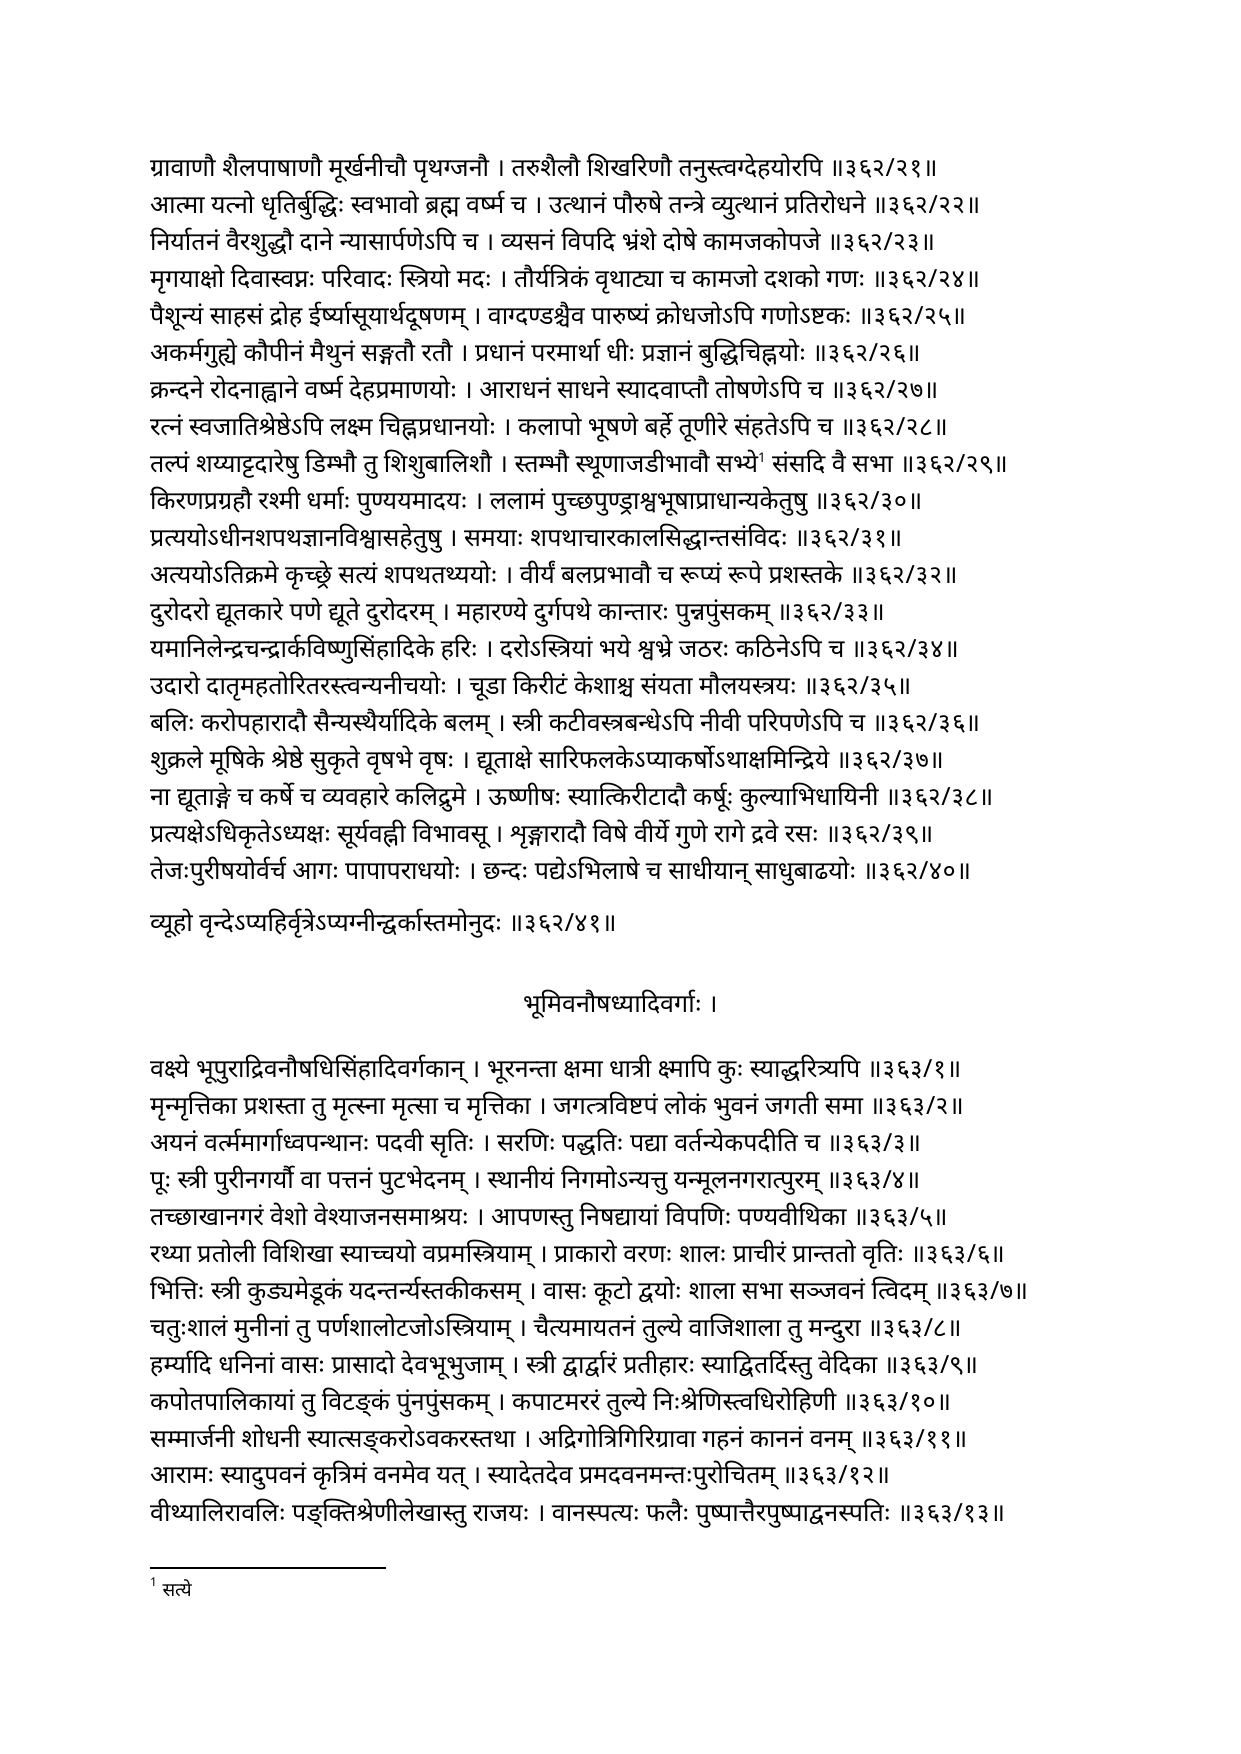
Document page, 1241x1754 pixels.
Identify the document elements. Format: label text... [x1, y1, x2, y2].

text अत्ययोऽतिक्रमे कृच्छ्रे सत्यं शपथतथ्ययोः । वीर्यं बलप्रभावौ च रूप्यं रूपे प्रशस्तके ॥३६२/३२॥ [150, 557, 1090, 594]
text तल्पं शय्याट्टदारेषु डिम्भौ तु शिशुबालिशौ । स्तम्भौ स्थूणाजडीभावौ सभ्ये संसदि वै सभा ॥३६२/२९॥ [150, 446, 1090, 483]
text रथ्या प्रतोली विशिखा स्याच्चयो वप्रमस्त्रियाम् । प्राकारो वरणः शालः प्राचीरं प्रान्ततो वृतिः ॥३६३/६॥ [150, 1235, 1090, 1272]
text यमानिलेन्द्रचन्द्रार्कविष्णुसिंहादिके हरिः । दरोऽस्त्रियां भये श्वभ्रे जठरः कठिनेऽपि च ॥३६२/३४॥ [150, 631, 1090, 668]
text व्यूहो वृन्देऽप्यहिर्वृत्रेऽप्यग्नीन्द्वर्कास्तमोनुदः ॥३६२/४१॥ [150, 904, 1090, 941]
text मृगयाक्षो दिवास्वप्नः परिवादः स्त्रियो मदः । तौर्यत्रिकं वृथाट्या च कामजो दशको गणः ॥३६२/२४॥ [150, 261, 1090, 298]
text उदारो दातृमहतोरितरस्त्वन्यनीचयोः । चूडा किरीटं केशाश्च संयता मौलयस्त्रयः ॥३६२/३५॥ [150, 668, 1090, 705]
text कपोतपालिकायां तु विटङ्कं पुंनपुंसकम् । कपाटमररं तुल्ये निःश्रेणिस्त्वधिरोहिणी ॥३६३/१०॥ [150, 1383, 1090, 1420]
text दुरोदरो द्यूतकारे पणे द्यूते दुरोदरम् । महारण्ये दुर्गपथे कान्तारः पुन्नपुंसकम् ॥३६२/३३॥ [150, 594, 1090, 631]
text वीथ्यालिरावलिः पङ्क्तिश्रेणीलेखास्तु राजयः । वानस्पत्यः फलैः पुष्पात्तैरपुष्पाद्वनस्पतिः ॥३६३/१३॥ [150, 1494, 1090, 1531]
text ना द्यूताङ्गे च कर्षे च व्यवहारे कलिद्रुमे । ऊष्णीषः स्यात्किरीटादौ कर्षूः कुल्याभिधायिनी ॥३६२/३८॥ [150, 779, 1090, 816]
text अयनं वर्त्ममार्गाध्वपन्थानः पदवी सृतिः । सरणिः पद्धतिः पद्या वर्तन्येकपदीति च ॥३६३/३॥ [150, 1124, 1090, 1161]
text बलिः करोपहारादौ सैन्यस्थैर्यादिके बलम् । स्त्री कटीवस्त्रबन्धेऽपि नीवी परिपणेऽपि च ॥३६२/३६॥ [150, 705, 1090, 742]
text सम्मार्जनी शोधनी स्यात्सङ्करोऽवकरस्तथा । अद्रिगोत्रिगिरिग्रावा गहनं काननं वनम् ॥३६३/११॥ [150, 1420, 1090, 1457]
text निर्यातनं वैरशुद्धौ दाने न्यासार्पणेऽपि च । व्यसनं विपदि भ्रंशे दोषे कामजकोपजे ॥३६२/२३॥ [150, 224, 1090, 261]
text अकर्मगुह्ये कौपीनं मैथुनं सङ्गतौ रतौ । प्रधानं परमार्था धीः प्रज्ञानं बुद्धिचिह्नयोः ॥३६२/२६॥ [150, 335, 1090, 372]
text हर्म्यादि धनिनां वासः प्रासादो देवभूभुजाम् । स्त्री द्वार्द्वारं प्रतीहारः स्याद्वितर्दिस्तु वेदिका ॥३६३/९॥ [150, 1346, 1090, 1383]
text ग्रावाणौ शैलपाषाणौ मूर्खनीचौ पृथग्जनौ । तरुशैलौ शिखरिणौ तनुस्त्वग्देहयोरपि ॥३६२/२१॥ [150, 150, 1090, 187]
text प्रत्यक्षेऽधिकृतेऽध्यक्षः सूर्यवह्नी विभावसू । शृङ्गारादौ विषे वीर्ये गुणे रागे द्रवे रसः ॥३६२/३९॥ [150, 816, 1090, 853]
text आरामः स्यादुपवनं कृत्रिमं वनमेव यत् । स्यादेतदेव प्रमदवनमन्तःपुरोचितम् ॥३६३/१२॥ [150, 1457, 1090, 1494]
text तेजःपुरीषयोर्वर्च आगः पापापराधयोः । छन्दः पद्येऽभिलाषे च साधीयान् साधुबाढयोः ॥३६२/४०॥ [150, 853, 1090, 889]
text चतुःशालं मुनीनां तु पर्णशालोटजोऽस्त्रियाम् । चैत्यमायतनं तुल्ये वाजिशाला तु मन्दुरा ॥३६३/८॥ [150, 1309, 1090, 1346]
text आत्मा यत्नो धृतिर्बुद्धिः स्वभावो ब्रह्म वर्ष्म च । उत्थानं पौरुषे तन्त्रे व्युत्थानं प्रतिरोधने ॥३६२/२२॥ [150, 187, 1090, 224]
text मृन्मृत्तिका प्रशस्ता तु मृत्स्ना मृत्सा च मृत्तिका । जगत्त्रविष्टपं लोकं भुवनं जगती समा ॥३६३/२॥ [150, 1087, 1090, 1124]
text भूमिवनौषध्यादिवर्गाः । [150, 956, 1090, 1050]
text पैशून्यं साहसं द्रोह ईर्ष्यासूयार्थदूषणम् । वाग्दण्डश्चैव पारुष्यं क्रोधजोऽपि गणोऽष्टकः ॥३६२/२५॥ [150, 298, 1090, 335]
text प्रत्ययोऽधीनशपथज्ञानविश्वासहेतुषु । समयाः शपथाचारकालसिद्धान्तसंविदः ॥३६२/३१॥ [150, 520, 1090, 557]
text क्रन्दने रोदनाह्वाने वर्ष्म देहप्रमाणयोः । आराधनं साधने स्यादवाप्तौ तोषणेऽपि च ॥३६२/२७॥ [150, 372, 1090, 409]
text भित्तिः स्त्री कुड्यमेडूकं यदन्तर्न्यस्तकीकसम् । वासः कूटो द्वयोः शाला सभा सञ्जवनं त्विदम् ॥३६३/७॥ [150, 1272, 1090, 1309]
text किरणप्रग्रहौ रश्मी धर्माः पुण्ययमादयः । ललामं पुच्छपुण्ड्राश्वभूषाप्राधान्यकेतुषु ॥३६२/३०॥ [150, 483, 1090, 520]
text रत्नं स्वजातिश्रेष्ठेऽपि लक्ष्म चिह्नप्रधानयोः । कलापो भूषणे बर्हे तूणीरे संहतेऽपि च ॥३६२/२८॥ [150, 409, 1090, 446]
text वक्ष्ये भूपुराद्रिवनौषधिसिंहादिवर्गकान् । भूरनन्ता क्षमा धात्री क्ष्मापि कुः स्याद्धरित्र्यपि ॥३६३/१॥ [150, 1050, 1090, 1087]
text शुक्रले मूषिके श्रेष्ठे सुकृते वृषभे वृषः । द्यूताक्षे सारिफलकेऽप्याकर्षोऽथाक्षमिन्द्रिये ॥३६२/३७॥ [150, 742, 1090, 779]
text पूः स्त्री पुरीनगर्यौ वा पत्तनं पुटभेदनम् । स्थानीयं निगमोऽन्यत्तु यन्मूलनगरात्पुरम् ॥३६३/४॥ [150, 1161, 1090, 1198]
text तच्छाखानगरं वेशो वेश्याजनसमाश्रयः । आपणस्तु निषद्यायां विपणिः पण्यवीथिका ॥३६३/५॥ [150, 1198, 1090, 1235]
